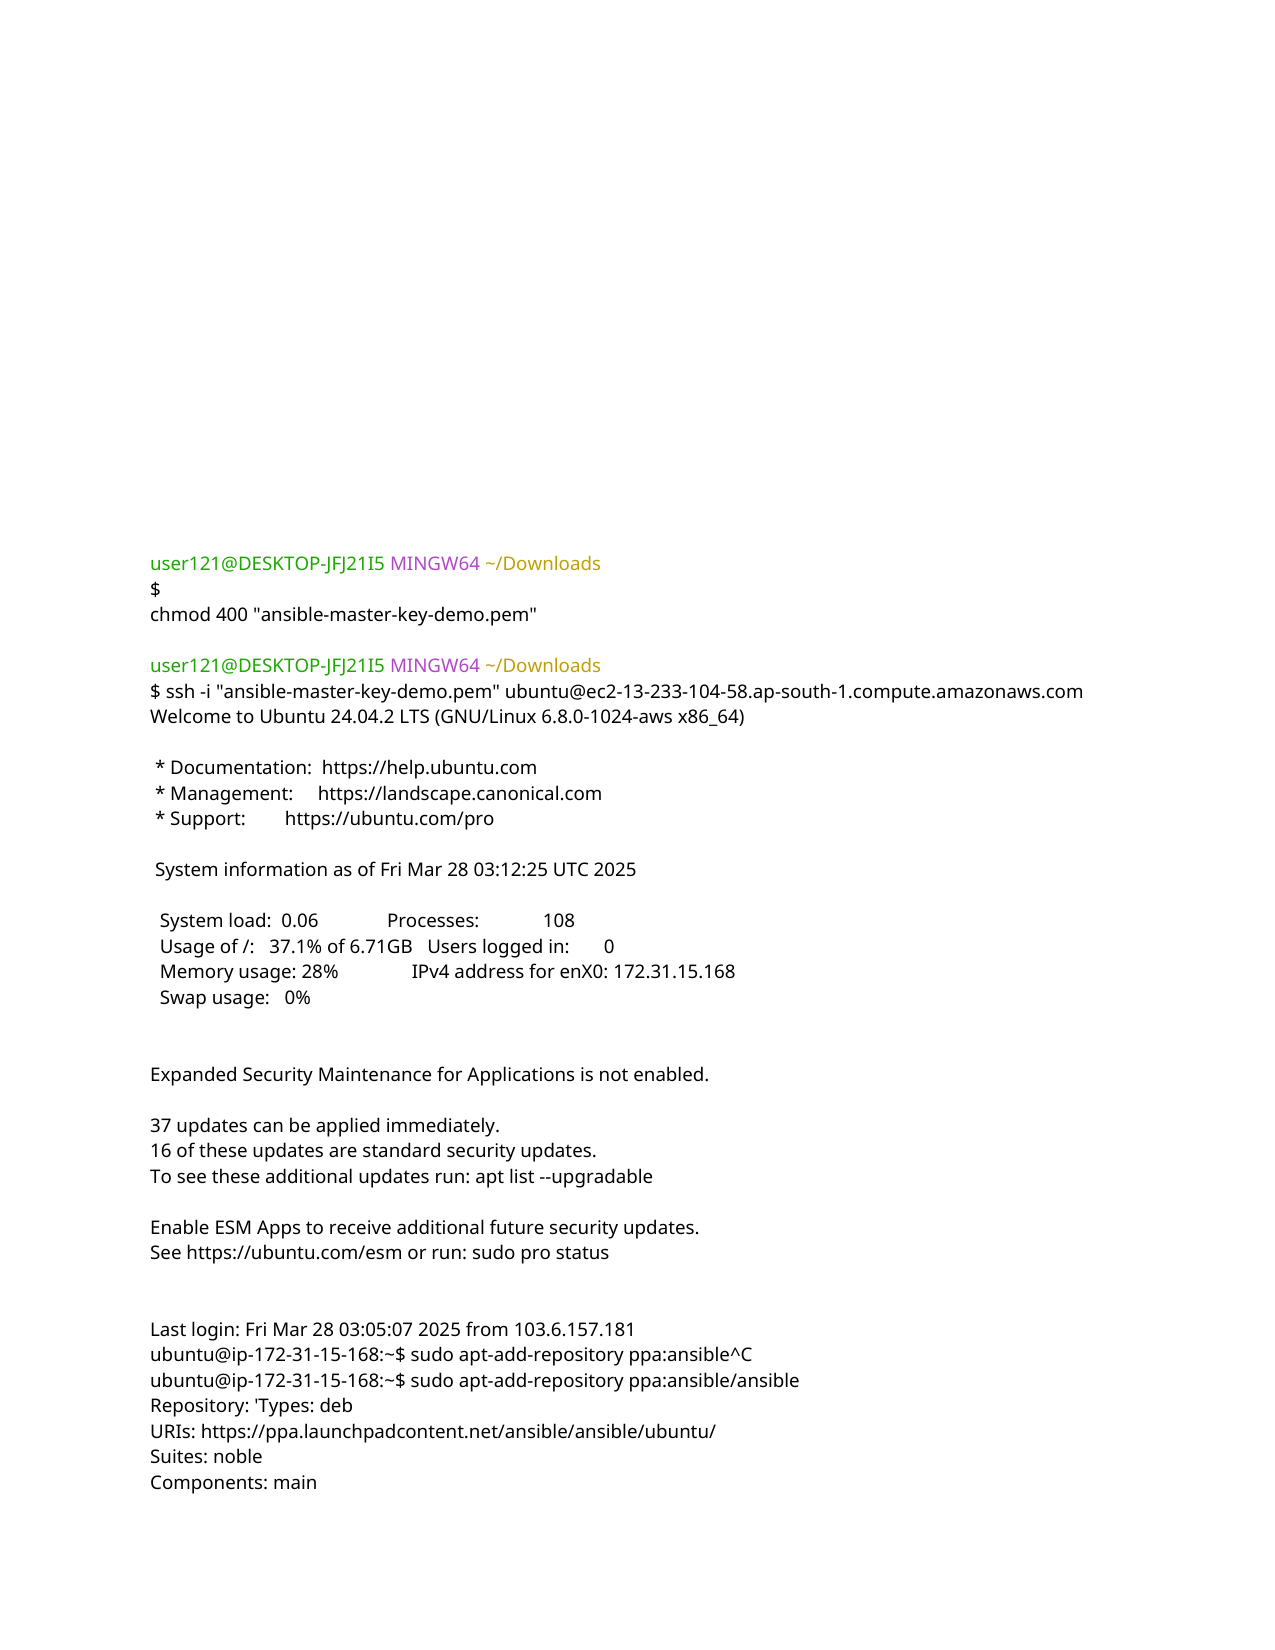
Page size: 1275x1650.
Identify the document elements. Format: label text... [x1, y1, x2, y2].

text ubuntu@ip-172-31-15-168:~$ sudo apt-add-repository ppa:ansible^C [150, 1342, 1125, 1367]
text Enable ESM Apps to receive additional future security updates. [150, 1214, 1125, 1239]
text See https://ubuntu.com/esm or run: sudo pro status [150, 1239, 1125, 1265]
text user121@DESKTOP-JFJ21I5 MINGW64 ~/Downloads [150, 653, 1125, 678]
text user121@DESKTOP-JFJ21I5 MINGW64 ~/Downloads [150, 551, 1125, 576]
text Last login: Fri Mar 28 03:05:07 2025 from 103.6.157.181 [150, 1316, 1125, 1342]
text 37 updates can be applied immediately. [150, 1112, 1125, 1137]
text 16 of these updates are standard security updates. [150, 1137, 1125, 1163]
text URIs: https://ppa.launchpadcontent.net/ansible/ansible/ubuntu/ [150, 1418, 1125, 1444]
text Suites: noble [150, 1444, 1125, 1469]
text $ ssh -i "ansible-master-key-demo.pem" ubuntu@ec2-13-233-104-58.ap-south-1.compute.amazonaws.com [150, 678, 1125, 704]
text System information as of Fri Mar 28 03:12:25 UTC 2025 [150, 857, 1125, 882]
text * Support: https://ubuntu.com/pro [150, 806, 1125, 831]
text ubuntu@ip-172-31-15-168:~$ sudo apt-add-repository ppa:ansible/ansible [150, 1367, 1125, 1393]
text Swap usage: 0% [150, 984, 1125, 1010]
text Welcome to Ubuntu 24.04.2 LTS (GNU/Linux 6.8.0-1024-aws x86_64) [150, 704, 1125, 729]
text Repository: 'Types: deb [150, 1393, 1125, 1418]
text * Documentation: https://help.ubuntu.com [150, 755, 1125, 780]
text To see these additional updates run: apt list --upgradable [150, 1163, 1125, 1188]
text * Management: https://landscape.canonical.com [150, 780, 1125, 806]
text chmod 400 "ansible-master-key-demo.pem" [150, 602, 1125, 627]
text Components: main [150, 1469, 1125, 1495]
text Expanded Security Maintenance for Applications is not enabled. [150, 1061, 1125, 1086]
text Memory usage: 28% IPv4 address for enX0: 172.31.15.168 [150, 959, 1125, 984]
text System load: 0.06 Processes: 108 [150, 908, 1125, 933]
text $ [150, 576, 1125, 602]
text Usage of /: 37.1% of 6.71GB Users logged in: 0 [150, 933, 1125, 959]
